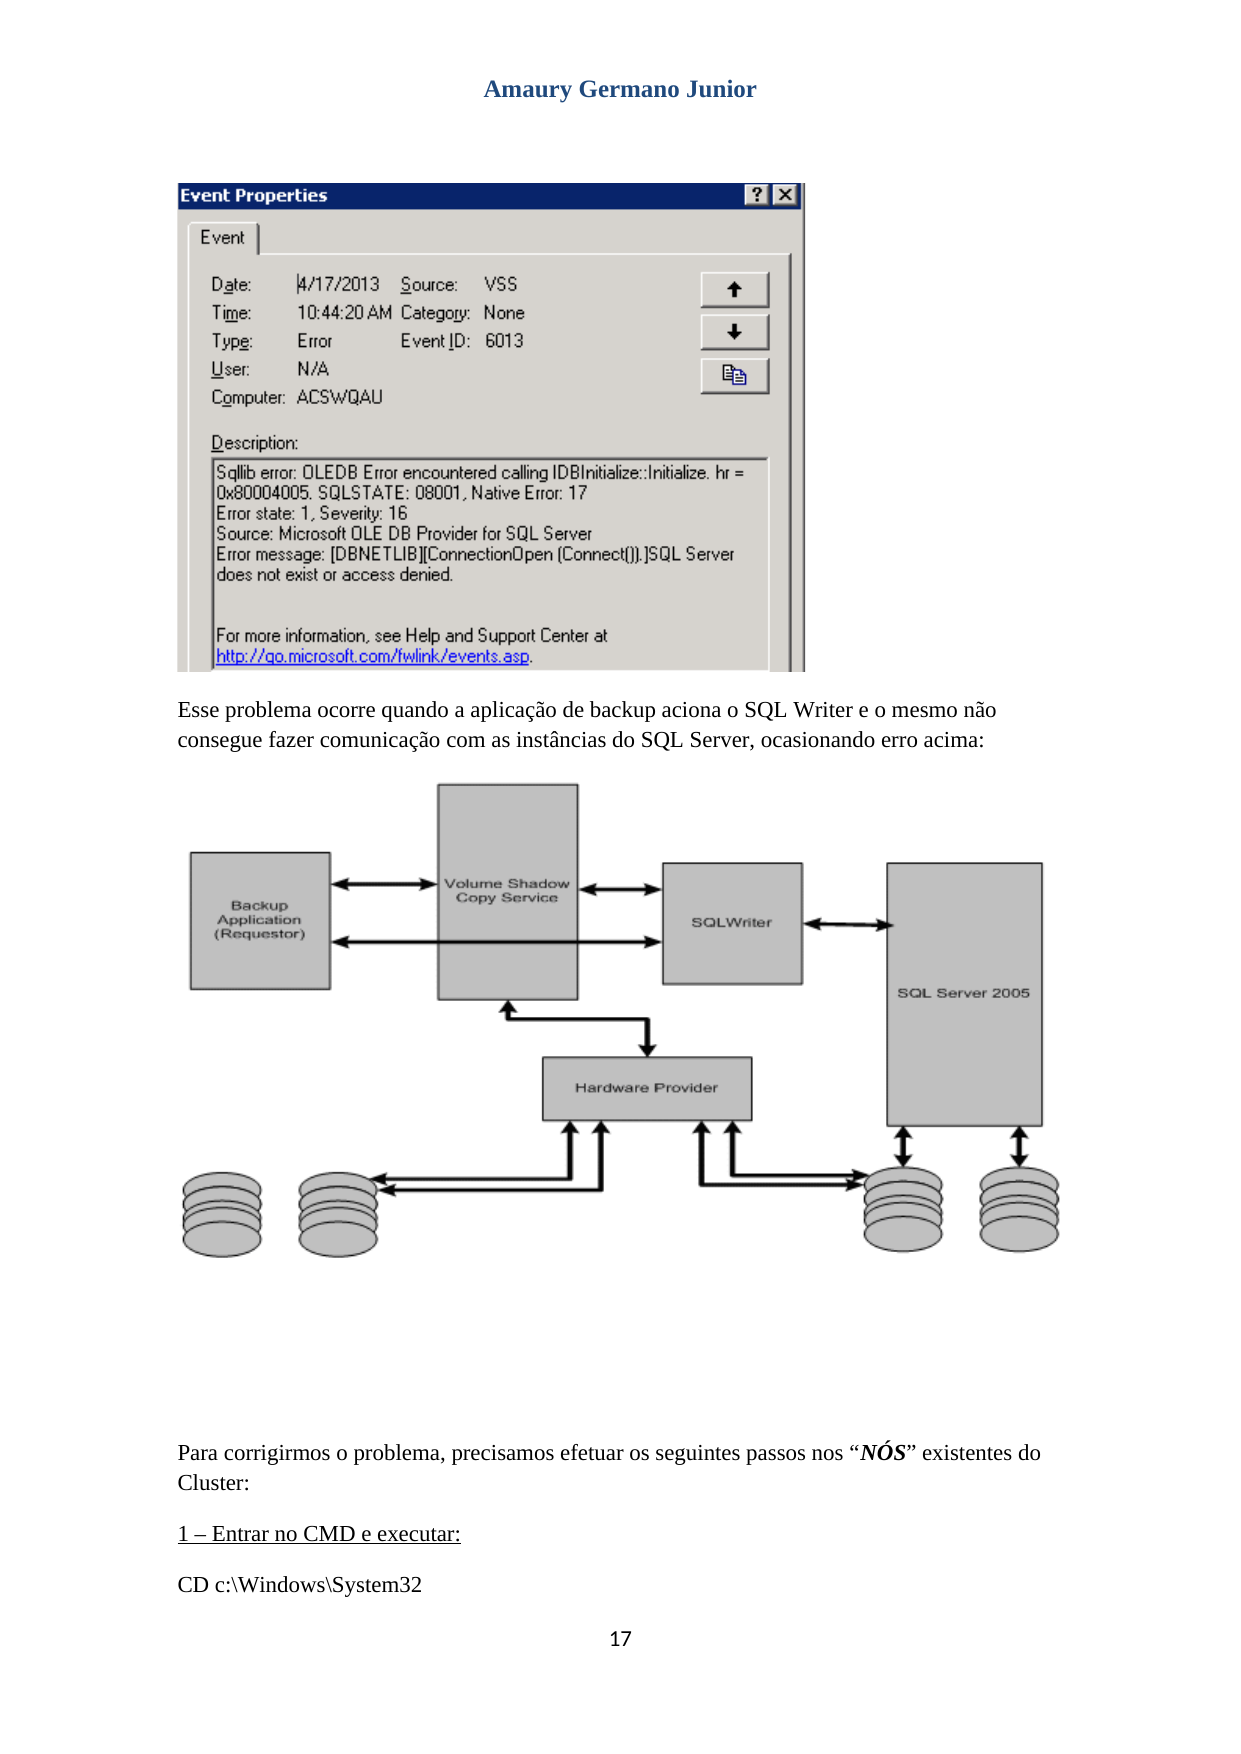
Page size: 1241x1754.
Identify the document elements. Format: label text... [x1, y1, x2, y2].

text CD c:\Windows\System32 [177, 1571, 1063, 1598]
text 1 – Entrar no CMD e executar: [177, 1520, 1063, 1547]
picture [177, 777, 1063, 1261]
picture [177, 183, 806, 672]
text Esse problema ocorre quando a aplicação de backup aciona o SQL Writer e o mesmo não consegue fazer comunicação com as instâncias do SQL Server, ocasionando erro acima: [177, 696, 1063, 753]
text Para corrigirmos o problema, precisamos efetuar os seguintes passos nos “NÓS” existentes do Cluster: [177, 1439, 1063, 1496]
